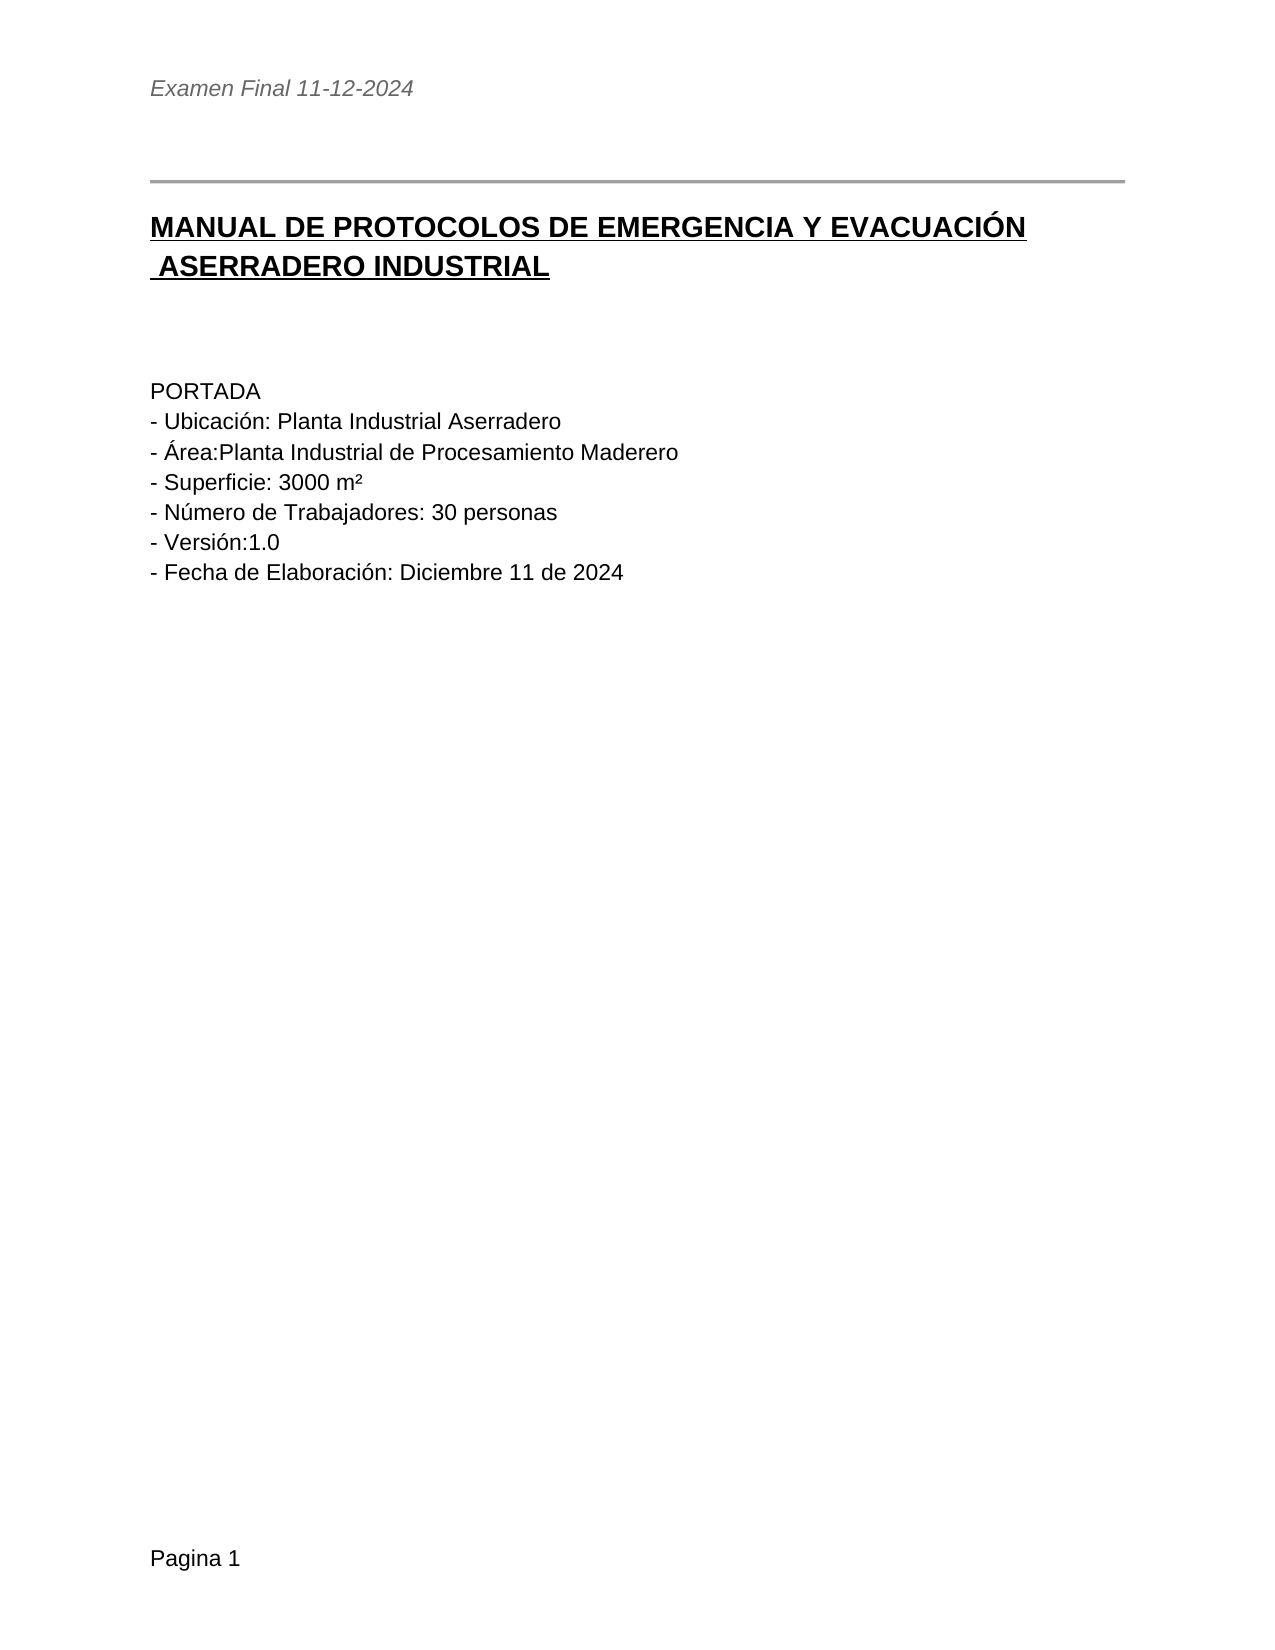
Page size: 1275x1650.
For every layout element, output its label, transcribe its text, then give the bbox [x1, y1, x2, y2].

text - Número de Trabajadores: 30 personas [150, 499, 1125, 525]
text PORTADA [150, 378, 1125, 404]
text MANUAL DE PROTOCOLOS DE EMERGENCIA Y EVACUACIÓN [150, 210, 1125, 244]
text - Área:Planta Industrial de Procesamiento Maderero [150, 438, 1125, 465]
text ASERRADERO INDUSTRIAL [150, 249, 1125, 282]
text - Superficie: 3000 m² [150, 469, 1125, 495]
text - Versión:1.0 [150, 529, 1125, 556]
text - Ubicación: Planta Industrial Aserradero [150, 408, 1125, 435]
text - Fecha de Elaboración: Diciembre 11 de 2024 [150, 559, 1125, 586]
